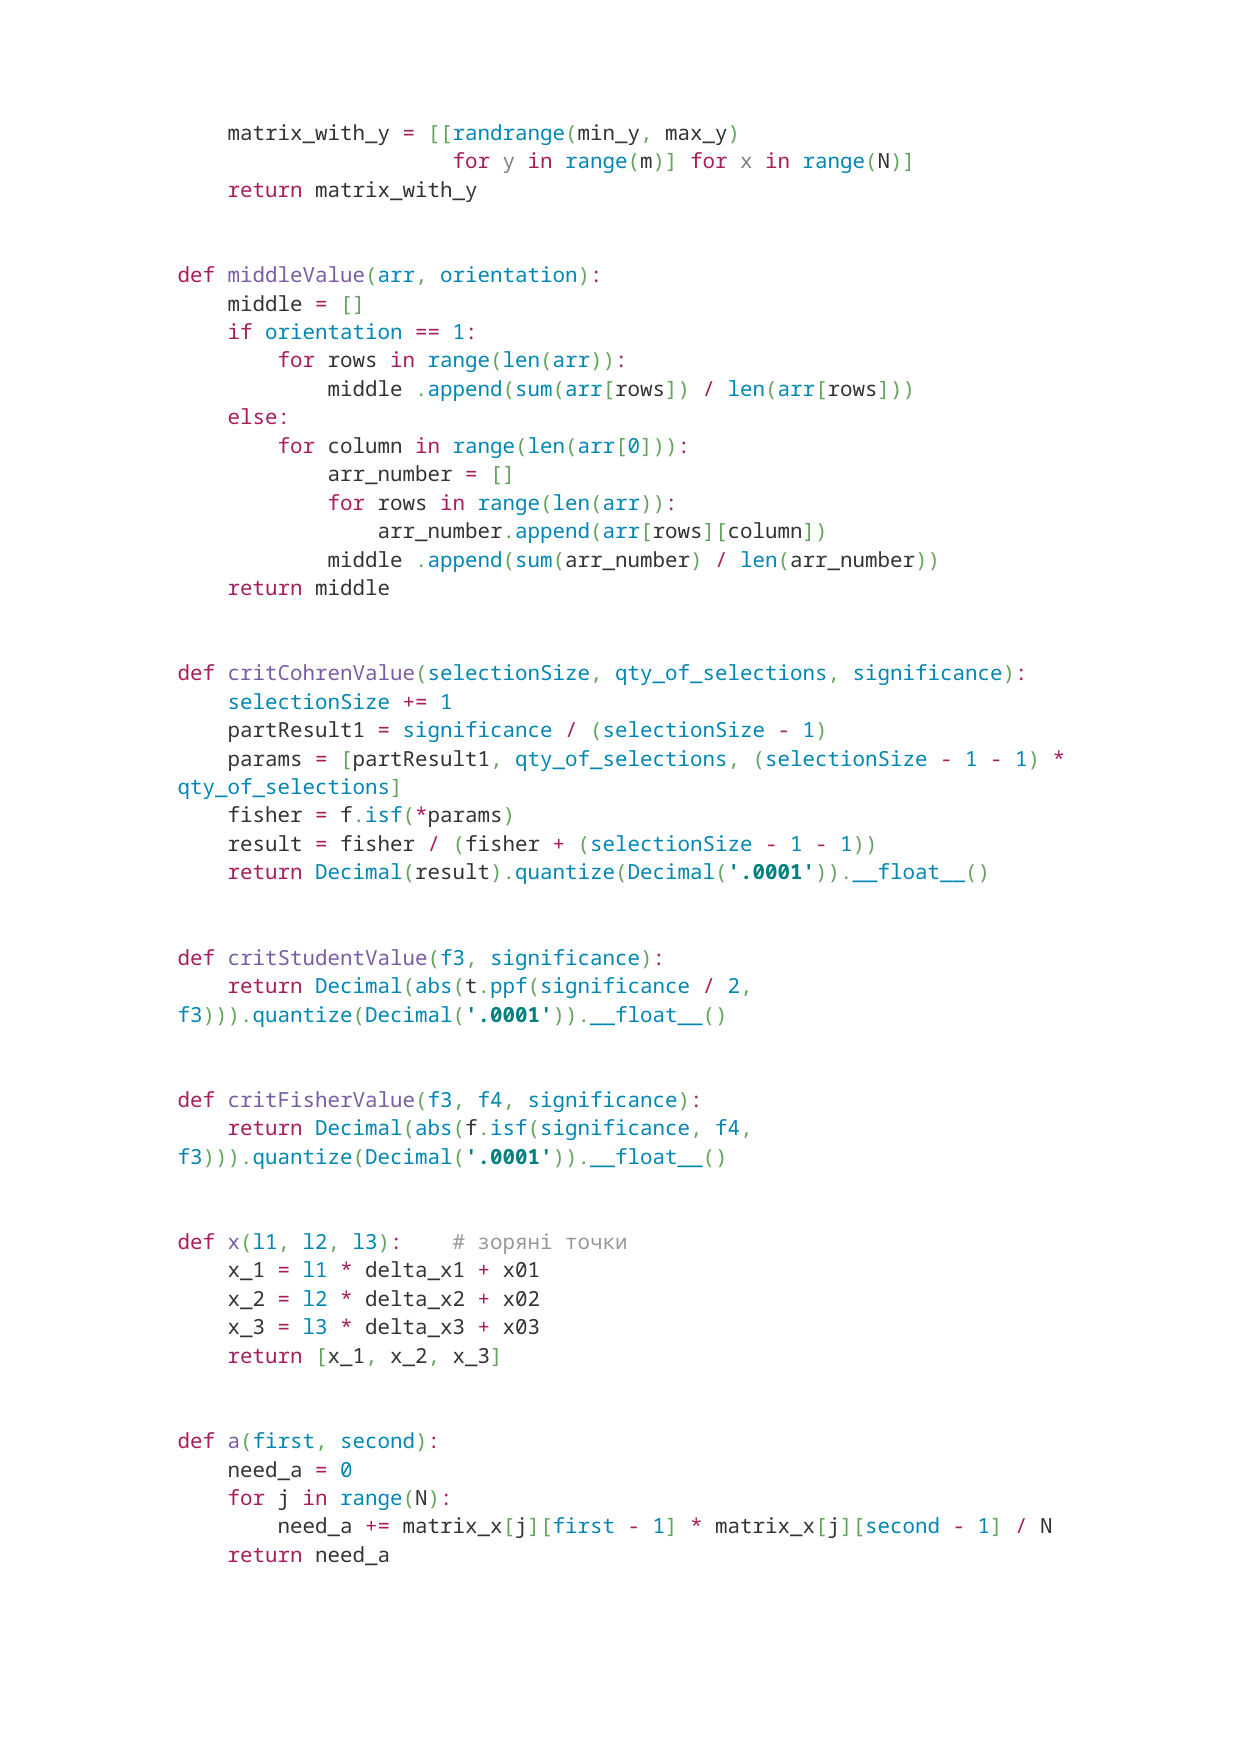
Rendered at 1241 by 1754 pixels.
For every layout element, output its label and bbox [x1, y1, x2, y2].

text [177, 118, 1152, 1625]
